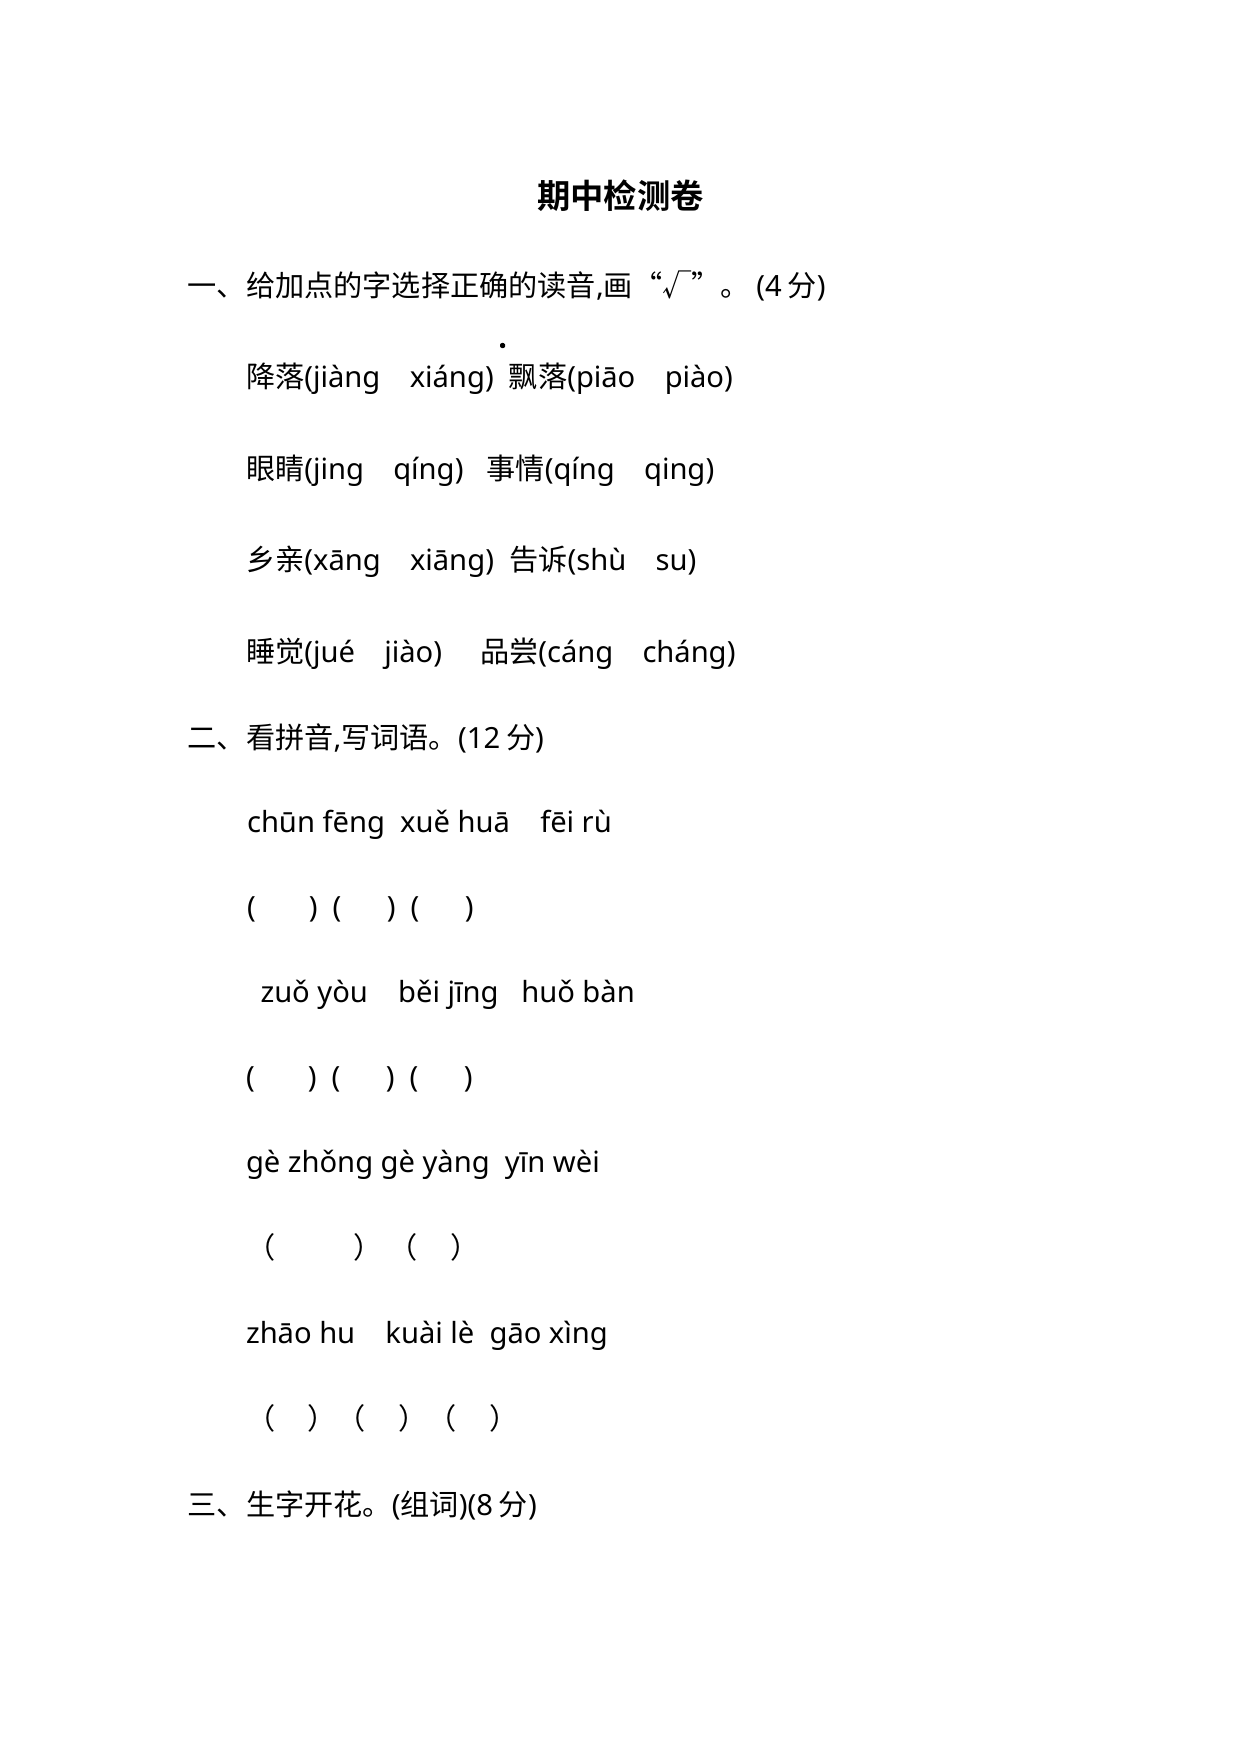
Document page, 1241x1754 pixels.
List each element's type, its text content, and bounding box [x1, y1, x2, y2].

text 睡觉(jué jiào) 品尝(cáng cháng) [187, 612, 1053, 677]
text 一、给加点的字选择正确的读音,画“√”。 (4分) [187, 251, 1053, 316]
text chūn fēng xuě huā fēi rù [187, 789, 1053, 854]
text zuǒ yòu běi jīng huǒ bàn [187, 959, 1053, 1024]
text 三、生字开花。(组词)(8分) [187, 1470, 1053, 1535]
text 乡亲(xāng xiāng) 告诉(shù su) [187, 520, 1053, 585]
text zhāo hu kuài lè gāo xìng [187, 1299, 1053, 1364]
text （ ）（ ）（ ） [187, 1384, 1053, 1449]
text gè zhǒng gè yàng yīn wèi [187, 1128, 1053, 1193]
text ( ) ( ) ( ) [187, 874, 1053, 939]
text 二、看拼音,写词语。(12分) [187, 703, 1053, 768]
text （ ） （ ） [187, 1213, 1053, 1278]
text ( ) ( ) ( ) [187, 1043, 1053, 1108]
text 降落(jiàng xiáng) 飘落(piāo piào) [187, 337, 1053, 402]
text 眼睛(jing qíng) 事情(qíng qing) [187, 429, 1053, 494]
text 期中检测卷 [187, 162, 1053, 227]
